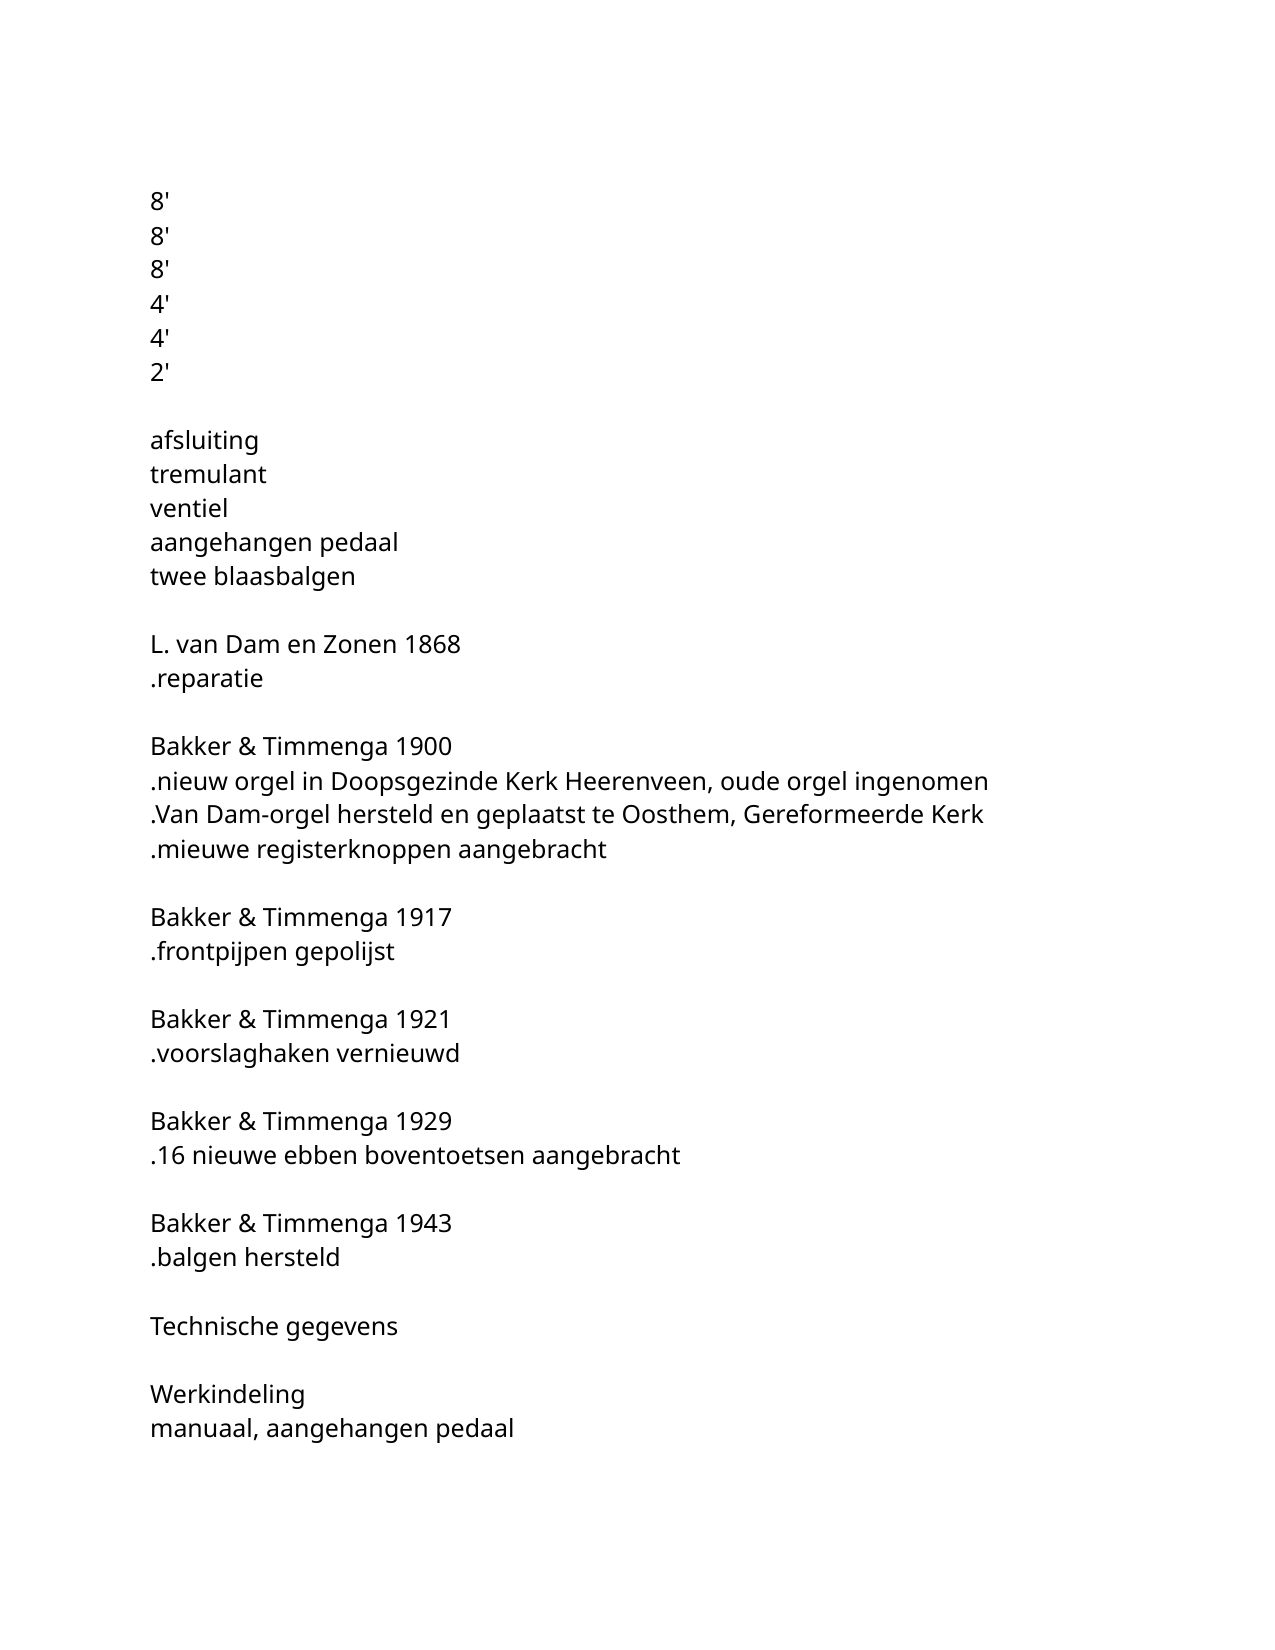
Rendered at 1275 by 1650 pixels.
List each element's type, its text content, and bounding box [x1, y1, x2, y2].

text 8' [150, 184, 1125, 218]
text Werkindeling [150, 1376, 1125, 1410]
text .Van Dam-orgel hersteld en geplaatst te Oosthem, Gereformeerde Kerk [150, 797, 1125, 831]
text afsluiting [150, 422, 1125, 457]
text Bakker & Timmenga 1921 [150, 1002, 1125, 1036]
text .16 nieuwe ebben boventoetsen aangebracht [150, 1138, 1125, 1172]
text Bakker & Timmenga 1943 [150, 1206, 1125, 1240]
text 2' [150, 354, 1125, 388]
text twee blaasbalgen [150, 559, 1125, 593]
text .voorslaghaken vernieuwd [150, 1036, 1125, 1070]
text 4' [150, 320, 1125, 354]
text 8' [150, 252, 1125, 286]
text .frontpijpen gepolijst [150, 933, 1125, 967]
text L. van Dam en Zonen 1868 [150, 627, 1125, 661]
text 4' [150, 286, 1125, 320]
text tremulant [150, 457, 1125, 491]
text aangehangen pedaal [150, 525, 1125, 559]
text .nieuw orgel in Doopsgezinde Kerk Heerenveen, oude orgel ingenomen [150, 763, 1125, 797]
text Bakker & Timmenga 1917 [150, 899, 1125, 933]
text ventiel [150, 491, 1125, 525]
text Bakker & Timmenga 1900 [150, 729, 1125, 763]
text 8' [150, 218, 1125, 252]
text Bakker & Timmenga 1929 [150, 1104, 1125, 1138]
text manuaal, aangehangen pedaal [150, 1410, 1125, 1444]
text Technische gegevens [150, 1308, 1125, 1342]
text .balgen hersteld [150, 1240, 1125, 1274]
text .mieuwe registerknoppen aangebracht [150, 831, 1125, 865]
text .reparatie [150, 661, 1125, 695]
